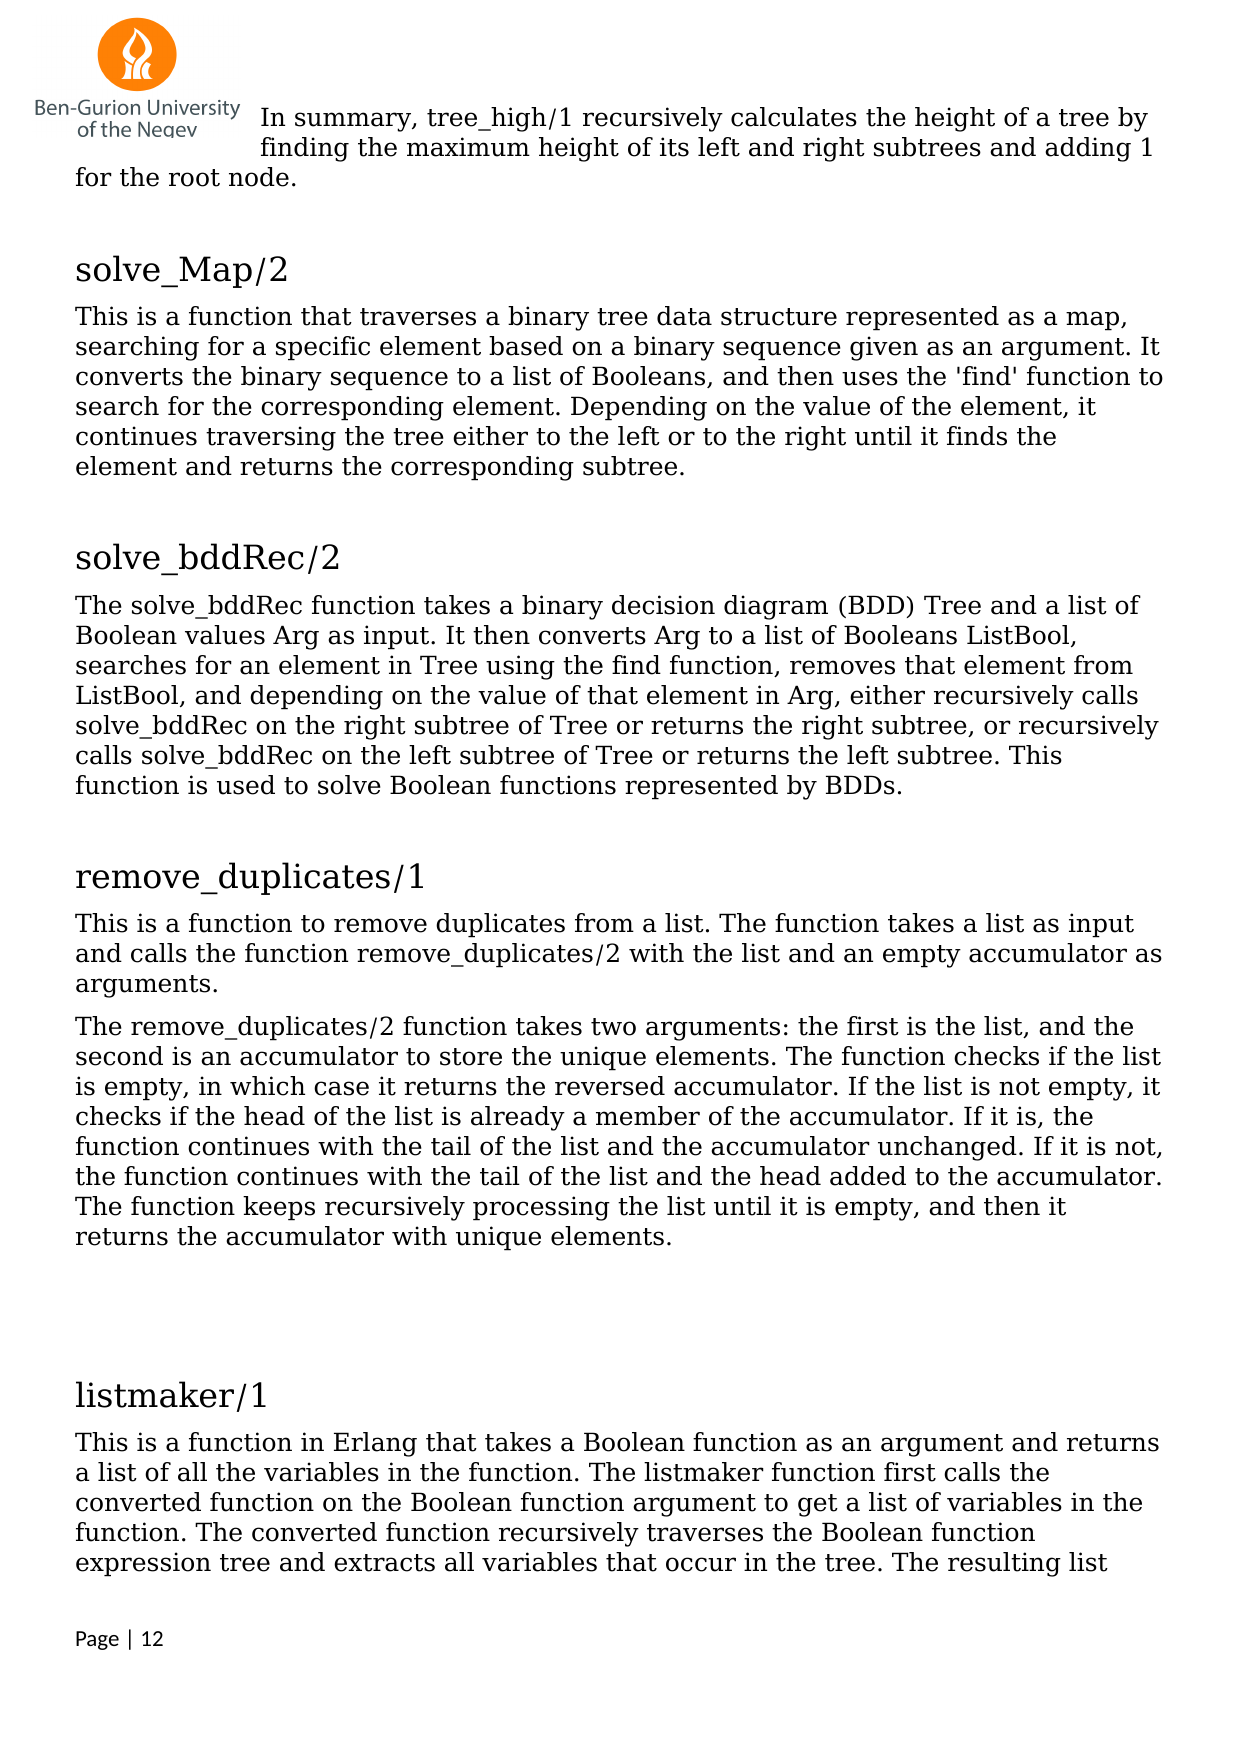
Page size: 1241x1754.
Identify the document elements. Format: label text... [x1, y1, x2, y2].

text The solve_bddRec function takes a binary decision diagram (BDD) Tree and a list of Boolean values Arg as input. It then converts Arg to a list of Booleans ListBool, searches for an element in Tree using the find function, removes that element from ListBool, and depending on the value of that element in Arg, either recursively calls solve_bddRec on the right subtree of Tree or returns the right subtree, or recursively calls solve_bddRec on the left subtree of Tree or returns the left subtree. This function is used to solve Boolean functions represented by BDDs. [75, 589, 1165, 799]
text This is a function to remove duplicates from a list. The function takes a list as input and calls the function remove_duplicates/2 with the list and an empty accumulator as arguments. [75, 908, 1165, 998]
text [75, 1427, 1165, 1577]
text listmaker/1 [75, 1374, 1165, 1414]
picture [31, 15, 241, 138]
text solve_bddRec/2 [75, 537, 1165, 577]
text solve_Map/2 [75, 248, 1165, 288]
text In summary, tree_high/1 recursively calculates the height of a tree by finding the maximum height of its left and right subtrees and adding 1 for the root node. [75, 102, 1165, 192]
text remove_duplicates/1 [75, 855, 1165, 895]
text The remove_duplicates/2 function takes two arguments: the first is the list, and the second is an accumulator to store the unique elements. The function checks if the list is empty, in which case it returns the reversed accumulator. If the list is not empty, it checks if the head of the list is already a member of the accumulator. If it is, the function continues with the tail of the list and the accumulator unchanged. If it is not, the function continues with the tail of the list and the head added to the accumulator. The function keeps recursively processing the list until it is empty, and then it returns the accumulator with unique elements. [75, 1010, 1165, 1250]
text This is a function that traverses a binary tree data structure represented as a map, searching for a specific element based on a binary sequence given as an argument. It converts the binary sequence to a list of Booleans, and then uses the 'find' function to search for the corresponding element. Depending on the value of the element, it continues traversing the tree either to the left or to the right until it finds the element and returns the corresponding subtree. [75, 301, 1165, 481]
